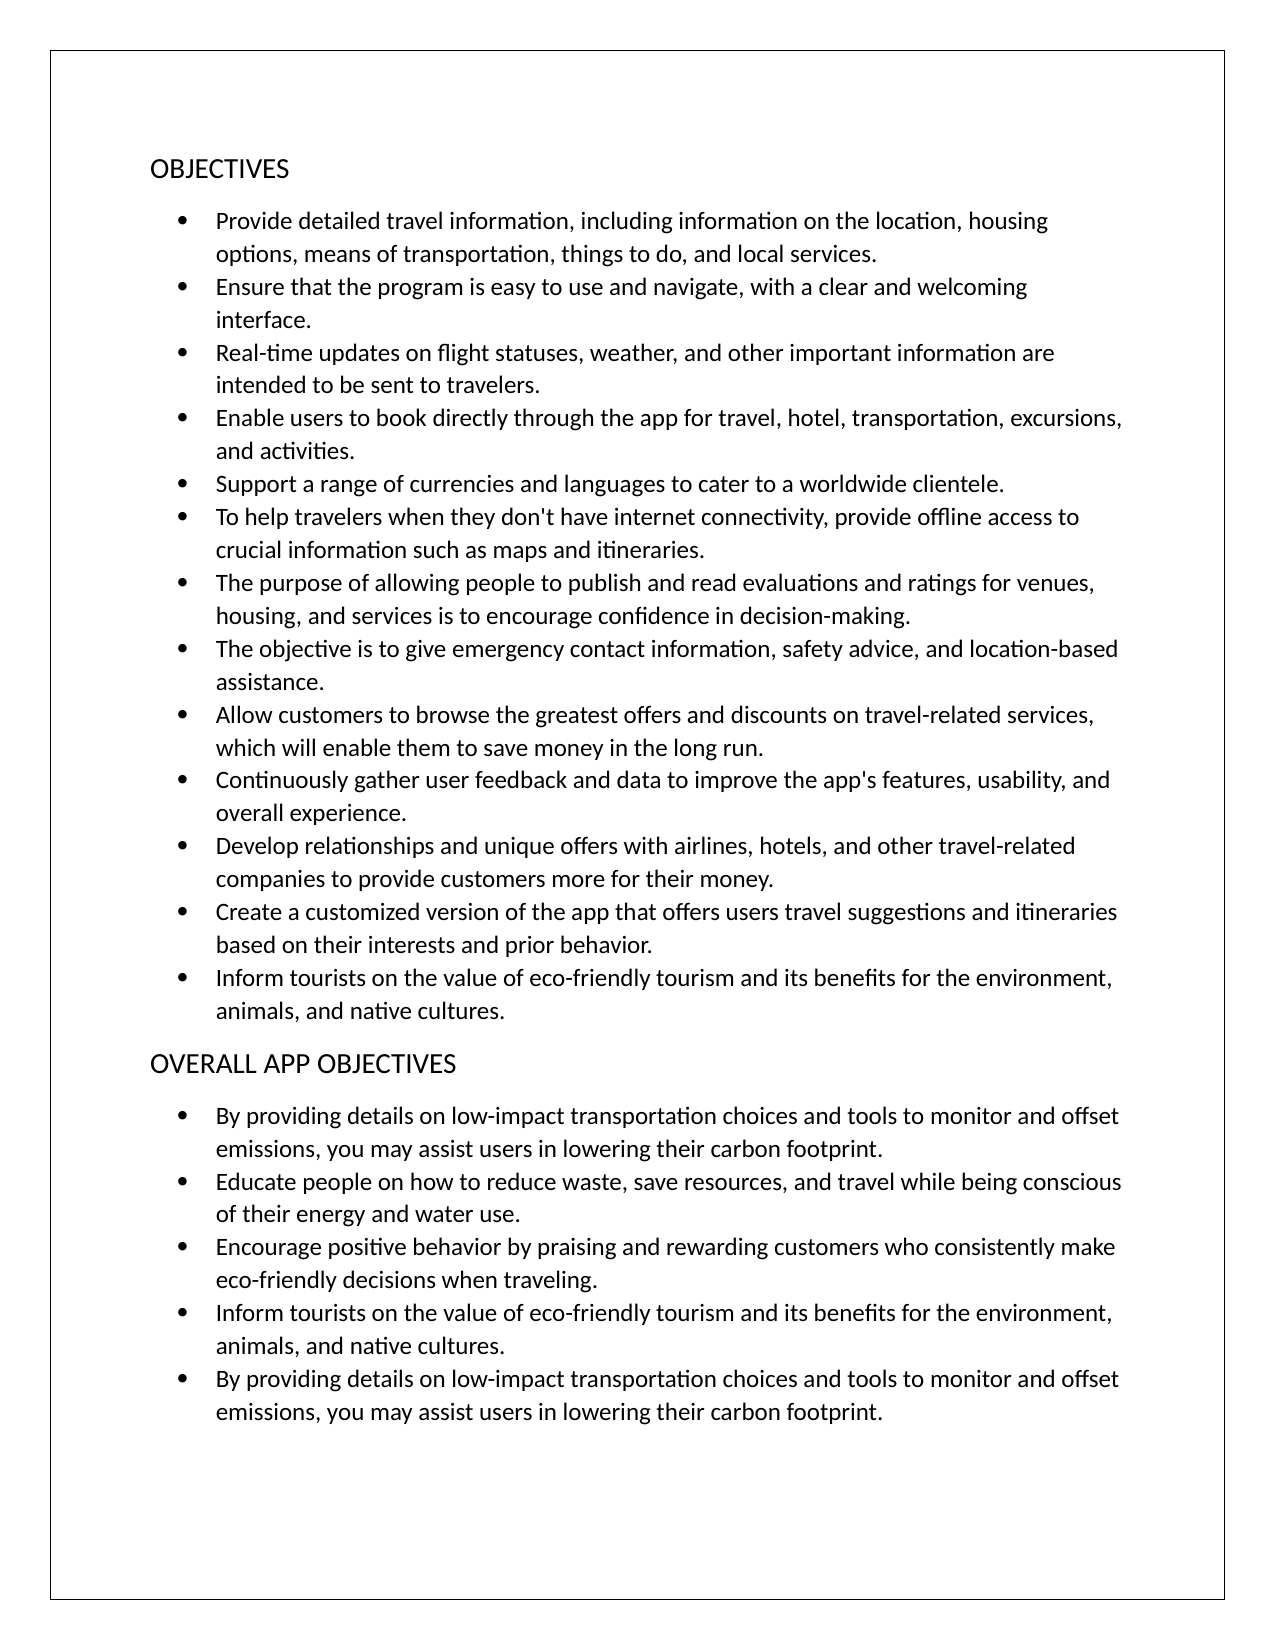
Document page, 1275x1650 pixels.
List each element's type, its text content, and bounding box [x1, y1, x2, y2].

list By providing details on low-impact transportation choices and tools to monitor and offset emissions, you may assist users in lowering their carbon footprint. [178, 1100, 1125, 1163]
list Support a range of currencies and languages to cater to a worldwide clientele. [178, 468, 1125, 499]
list To help travelers when they don't have internet connectivity, provide offline access to crucial information such as maps and itineraries. [178, 501, 1125, 565]
list Develop relationships and unique offers with airlines, hotels, and other travel-related companies to provide customers more for their money. [178, 831, 1125, 894]
list Real-time updates on flight statuses, weather, and other important information are intended to be sent to travelers. [178, 337, 1125, 400]
text OVERALL APP OBJECTIVES [150, 1045, 1125, 1080]
list The objective is to give emergency contact information, safety advice, and location-based assistance. [178, 633, 1125, 696]
list Inform tourists on the value of eco-friendly tourism and its benefits for the environment, animals, and native cultures. [178, 962, 1125, 1026]
list Ensure that the program is easy to use and navigate, with a clear and welcoming interface. [178, 271, 1125, 334]
list The purpose of allowing people to publish and read evaluations and ratings for venues, housing, and services is to encourage confidence in decision-making. [178, 567, 1125, 631]
list Educate people on how to reduce waste, save resources, and travel while being conscious of their energy and water use. [178, 1166, 1125, 1229]
list Enable users to book directly through the app for travel, hotel, transportation, excursions, and activities. [178, 403, 1125, 466]
list Create a customized version of the app that offers users travel suggestions and itineraries based on their interests and prior behavior. [178, 896, 1125, 960]
list Encourage positive behavior by praising and rewarding customers who consistently make eco-friendly decisions when traveling. [178, 1231, 1125, 1295]
list Provide detailed travel information, including information on the location, housing options, means of transportation, things to do, and local services. [178, 205, 1125, 268]
list Allow customers to browse the greatest offers and discounts on travel-related services, which will enable them to save money in the long run. [178, 699, 1125, 762]
text OBJECTIVES [150, 150, 1125, 186]
list By providing details on low-impact transportation choices and tools to monitor and offset emissions, you may assist users in lowering their carbon footprint. [178, 1363, 1125, 1427]
list Continuously gather user feedback and data to improve the app's features, usability, and overall experience. [178, 765, 1125, 828]
list Inform tourists on the value of eco-friendly tourism and its benefits for the environment, animals, and native cultures. [178, 1297, 1125, 1361]
